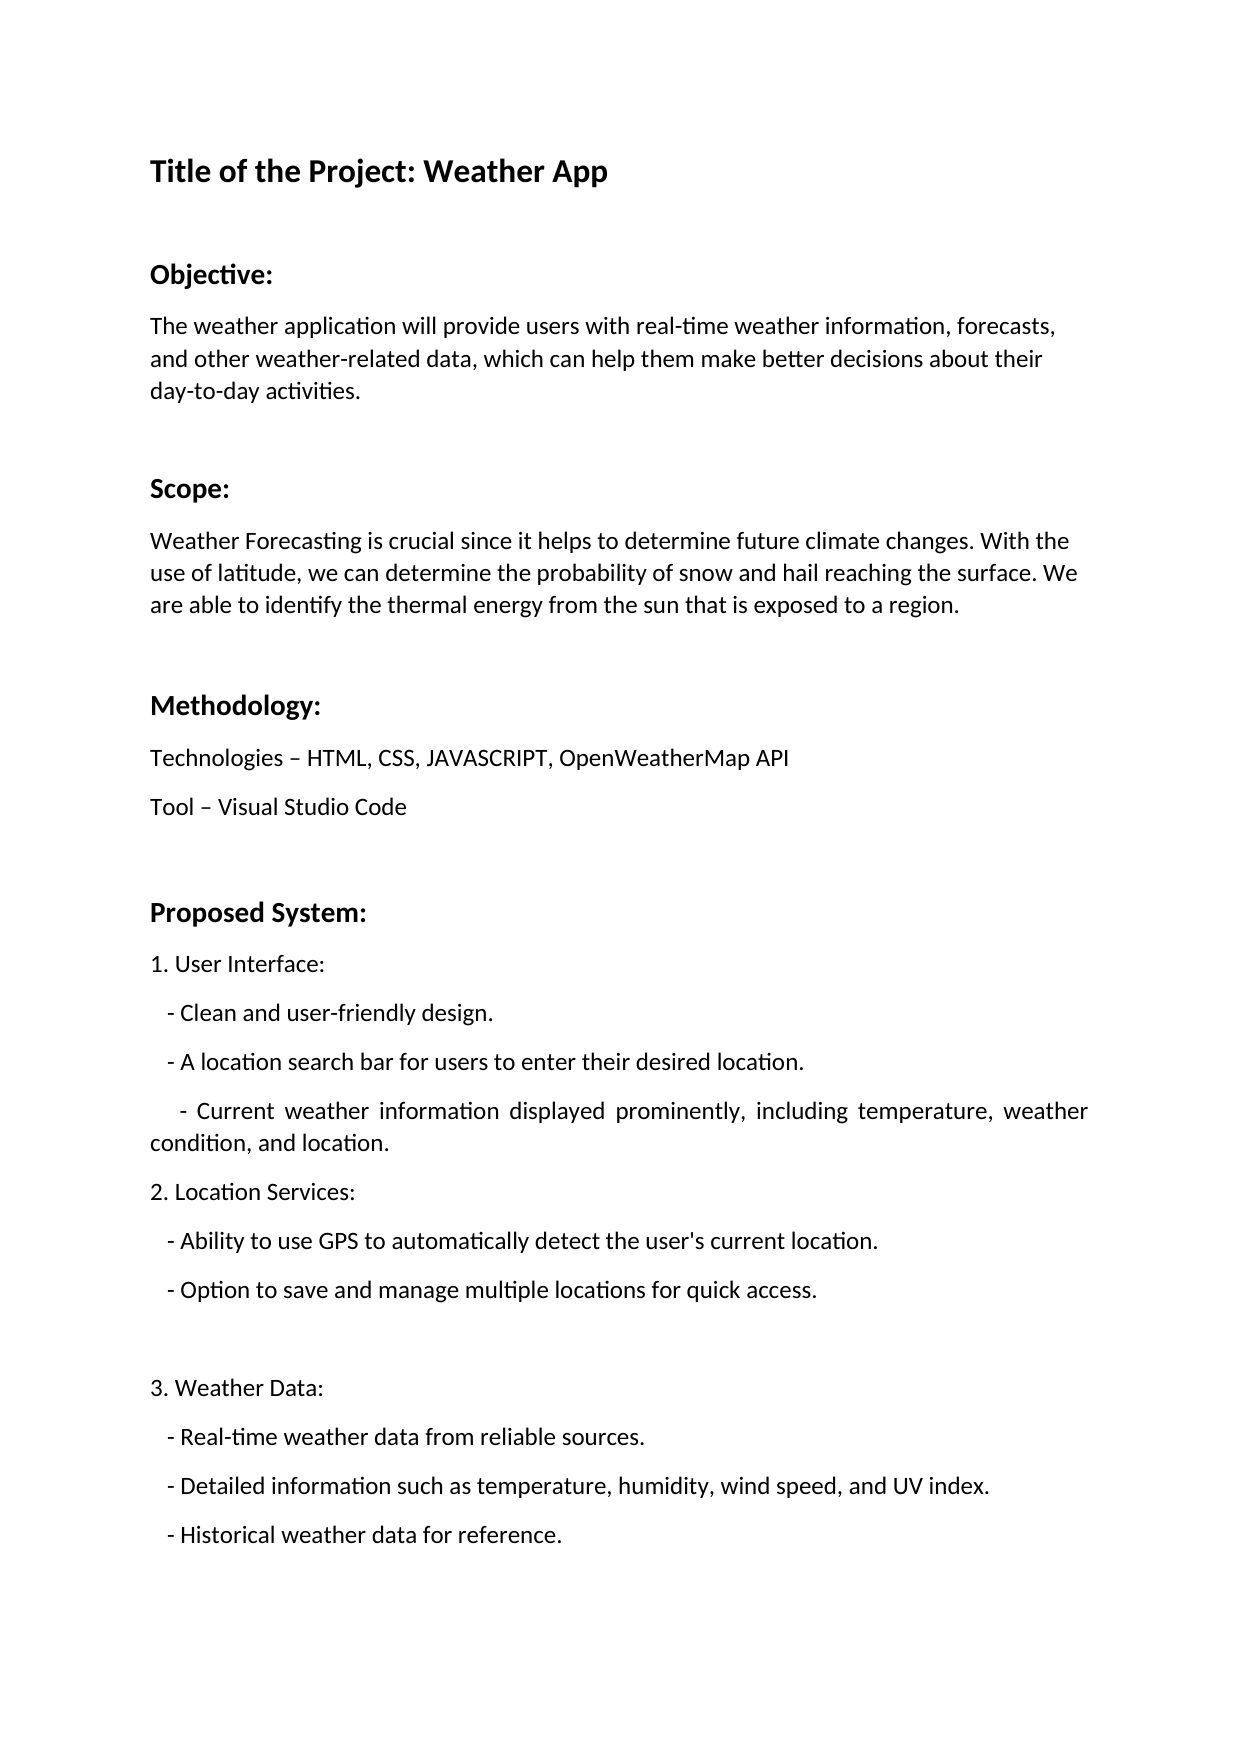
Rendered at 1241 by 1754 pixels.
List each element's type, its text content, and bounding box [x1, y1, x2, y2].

text - A location search bar for users to enter their desired location. [150, 1046, 1090, 1077]
text Technologies – HTML, CSS, JAVASCRIPT, OpenWeatherMap API [150, 742, 1090, 772]
text Scope: [150, 470, 1090, 506]
text - Real-time weather data from reliable sources. [150, 1421, 1090, 1452]
text - Historical weather data for reference. [150, 1519, 1090, 1550]
text 2. Location Services: [150, 1176, 1090, 1207]
text 3. Weather Data: [150, 1372, 1090, 1403]
text - Option to save and manage multiple locations for quick access. [150, 1274, 1090, 1305]
text Methodology: [150, 687, 1090, 723]
text Weather Forecasting is crucial since it helps to determine future climate changes. With the use of latitude, we can determine the probability of snow and hail reaching the surface. We are able to identify the thermal energy from the sun that is exposed to a region. [150, 525, 1090, 620]
text Title of the Project: Weather App [150, 150, 1090, 191]
text - Ability to use GPS to automatically detect the user's current location. [150, 1225, 1090, 1256]
text - Current weather information displayed prominently, including temperature, weather condition, and location. [150, 1095, 1090, 1158]
text The weather application will provide users with real-time weather information, forecasts, and other weather-related data, which can help them make better decisions about their day-to-day activities. [150, 311, 1090, 406]
text Proposed System: [150, 894, 1090, 929]
text 1. User Interface: [150, 948, 1090, 979]
text - Clean and user-friendly design. [150, 997, 1090, 1028]
text - Detailed information such as temperature, humidity, wind speed, and UV index. [150, 1470, 1090, 1501]
text Tool – Visual Studio Code [150, 791, 1090, 821]
text Objective: [150, 256, 1090, 292]
